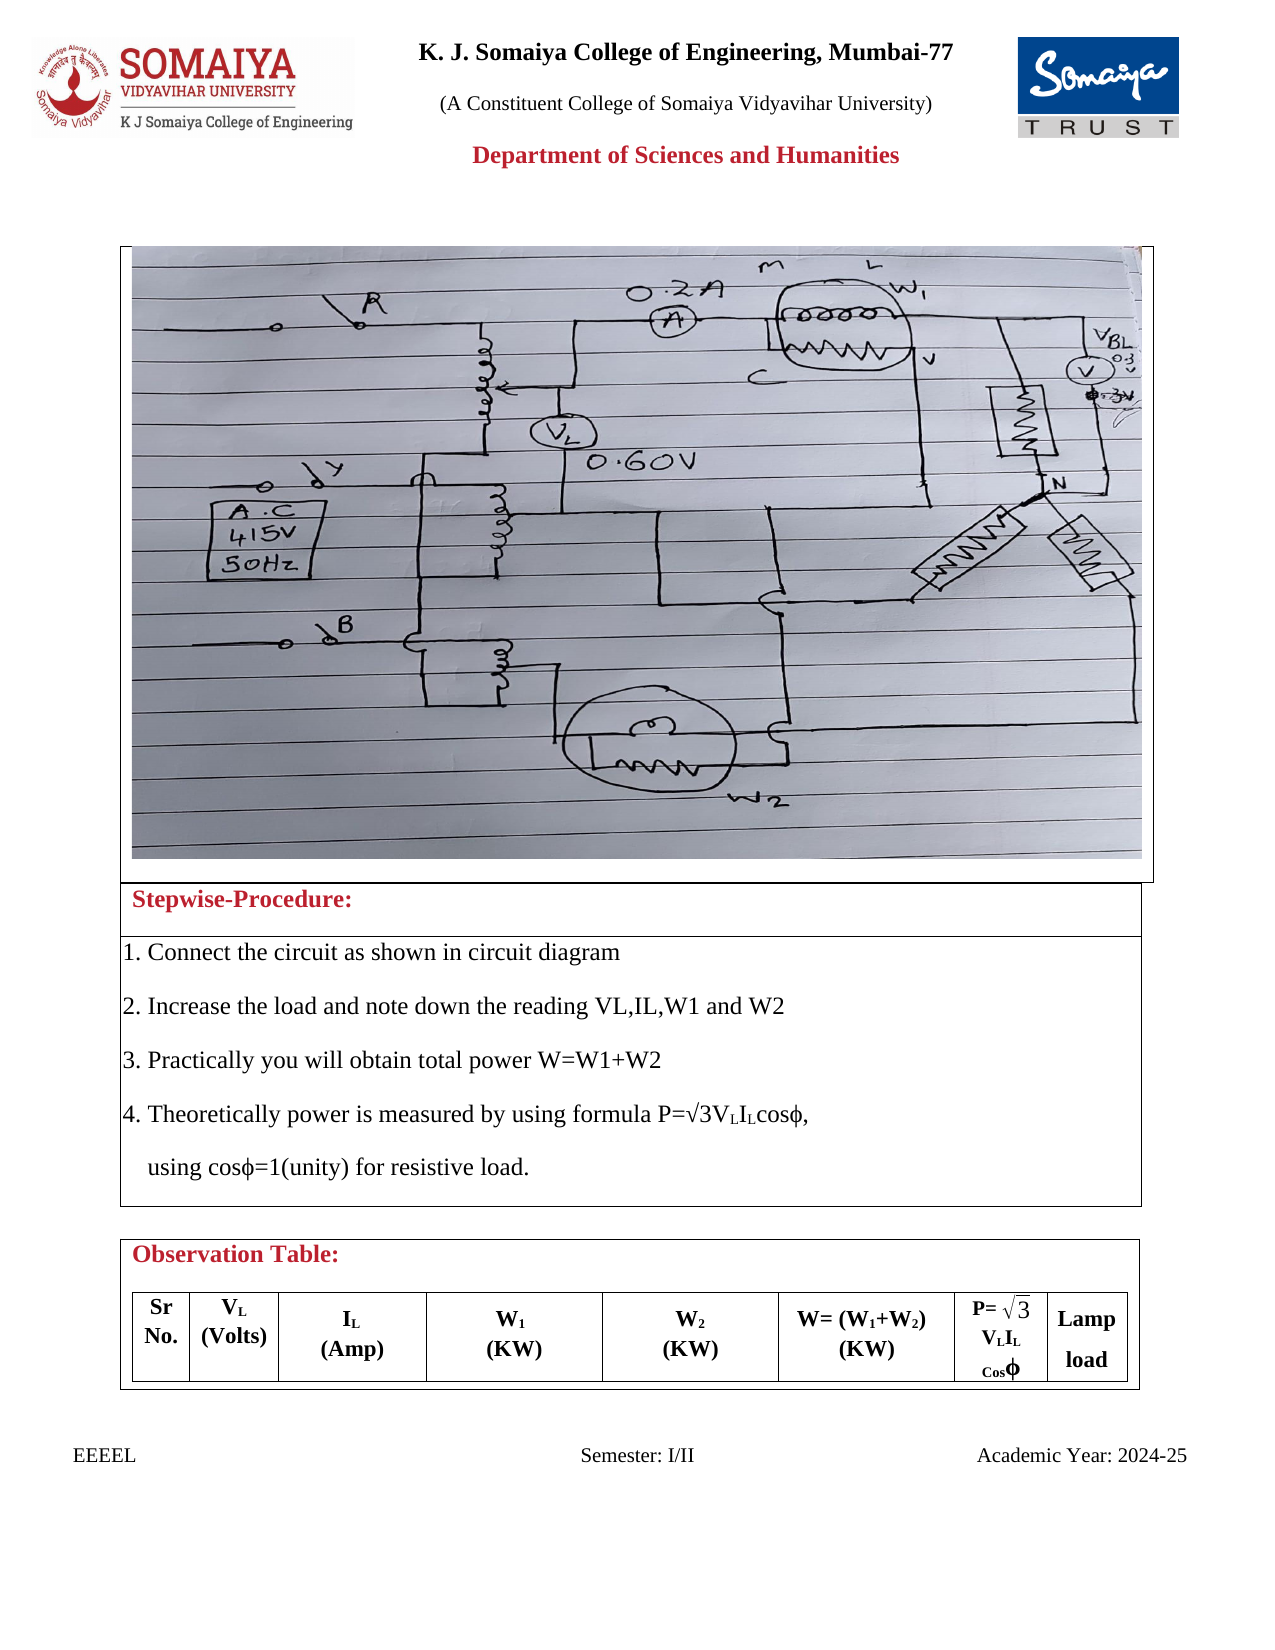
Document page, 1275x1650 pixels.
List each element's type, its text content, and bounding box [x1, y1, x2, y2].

table_cell 1. Connect the circuit as shown in circuit diagram 2. Increase the load and note down the reading VL,IL,W1 and W2 3. Practically you will obtain total power W=W1+W2 4. Theoretically power is measured by using formula P=√3VLILcosϕ, using cosϕ=1(unity) for resistive load. [121, 937, 1141, 1206]
picture [131, 246, 1142, 859]
picture [1017, 37, 1179, 138]
table_header Stepwise-Procedure: [121, 884, 1141, 936]
picture [31, 37, 356, 138]
table_cell [121, 247, 1153, 882]
